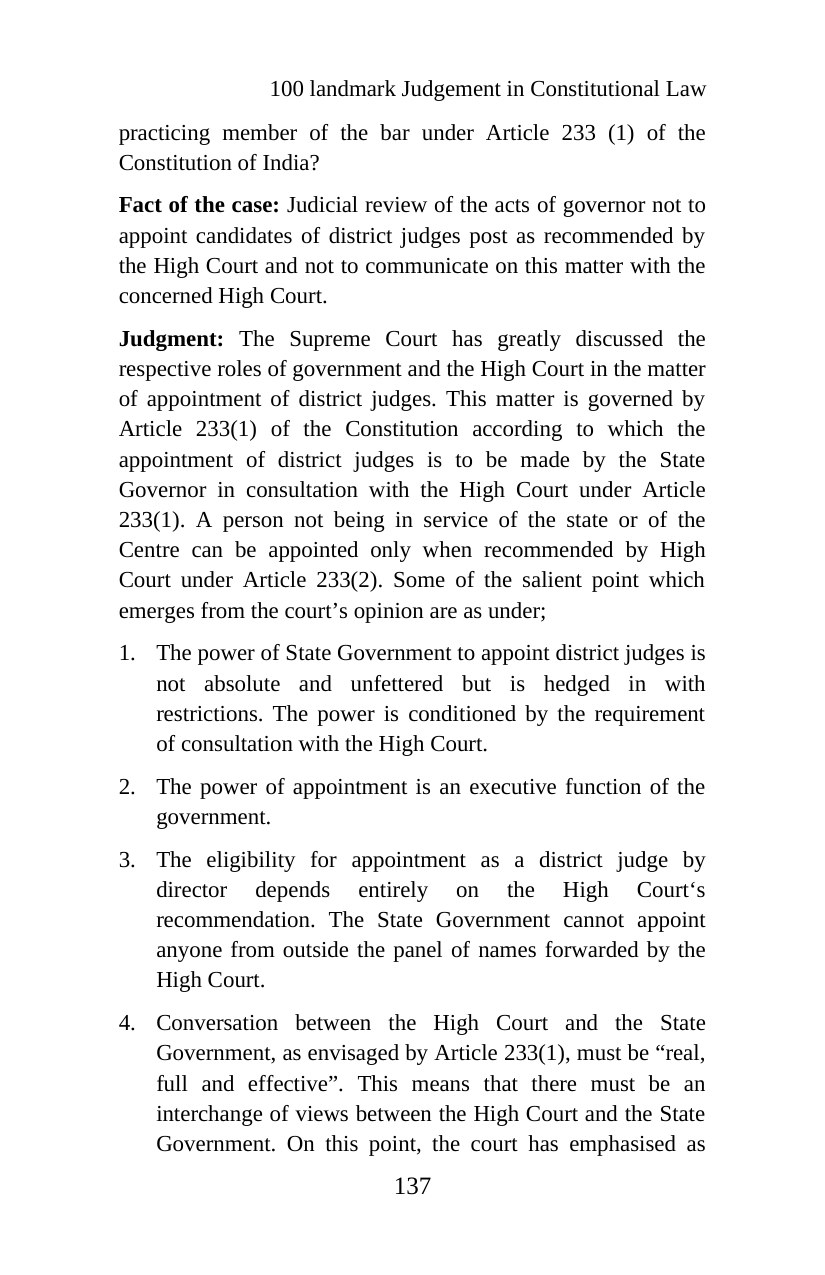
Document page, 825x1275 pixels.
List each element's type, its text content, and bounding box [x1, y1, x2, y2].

list The eligibility for appointment as a district judge by director depends entirely on the High Court‘s recommendation. The State Government cannot appoint anyone from outside the panel of names forwarded by the High Court. [118, 846, 706, 993]
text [118, 118, 706, 175]
text Judgment: The Supreme Court has greatly discussed the respective roles of government and the High Court in the matter of appointment of district judges. This matter is governed by Article 233(1) of the Constitution according to which the appointment of district judges is to be made by the State Governor in consultation with the High Court under Article 233(1). A person not being in service of the state or of the Centre can be appointed only when recommended by High Court under Article 233(2). Some of the salient point which emerges from the court’s opinion are as under; [118, 325, 706, 623]
list The power of State Government to appoint district judges is not absolute and unfettered but is hedged in with restrictions. The power is conditioned by the requirement of consultation with the High Court. [118, 639, 706, 756]
list The power of appointment is an executive function of the government. [118, 773, 706, 829]
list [118, 1009, 706, 1156]
text Fact of the case: Judicial review of the acts of governor not to appoint candidates of district judges post as recommended by the High Court and not to communicate on this matter with the concerned High Court. [118, 191, 706, 308]
